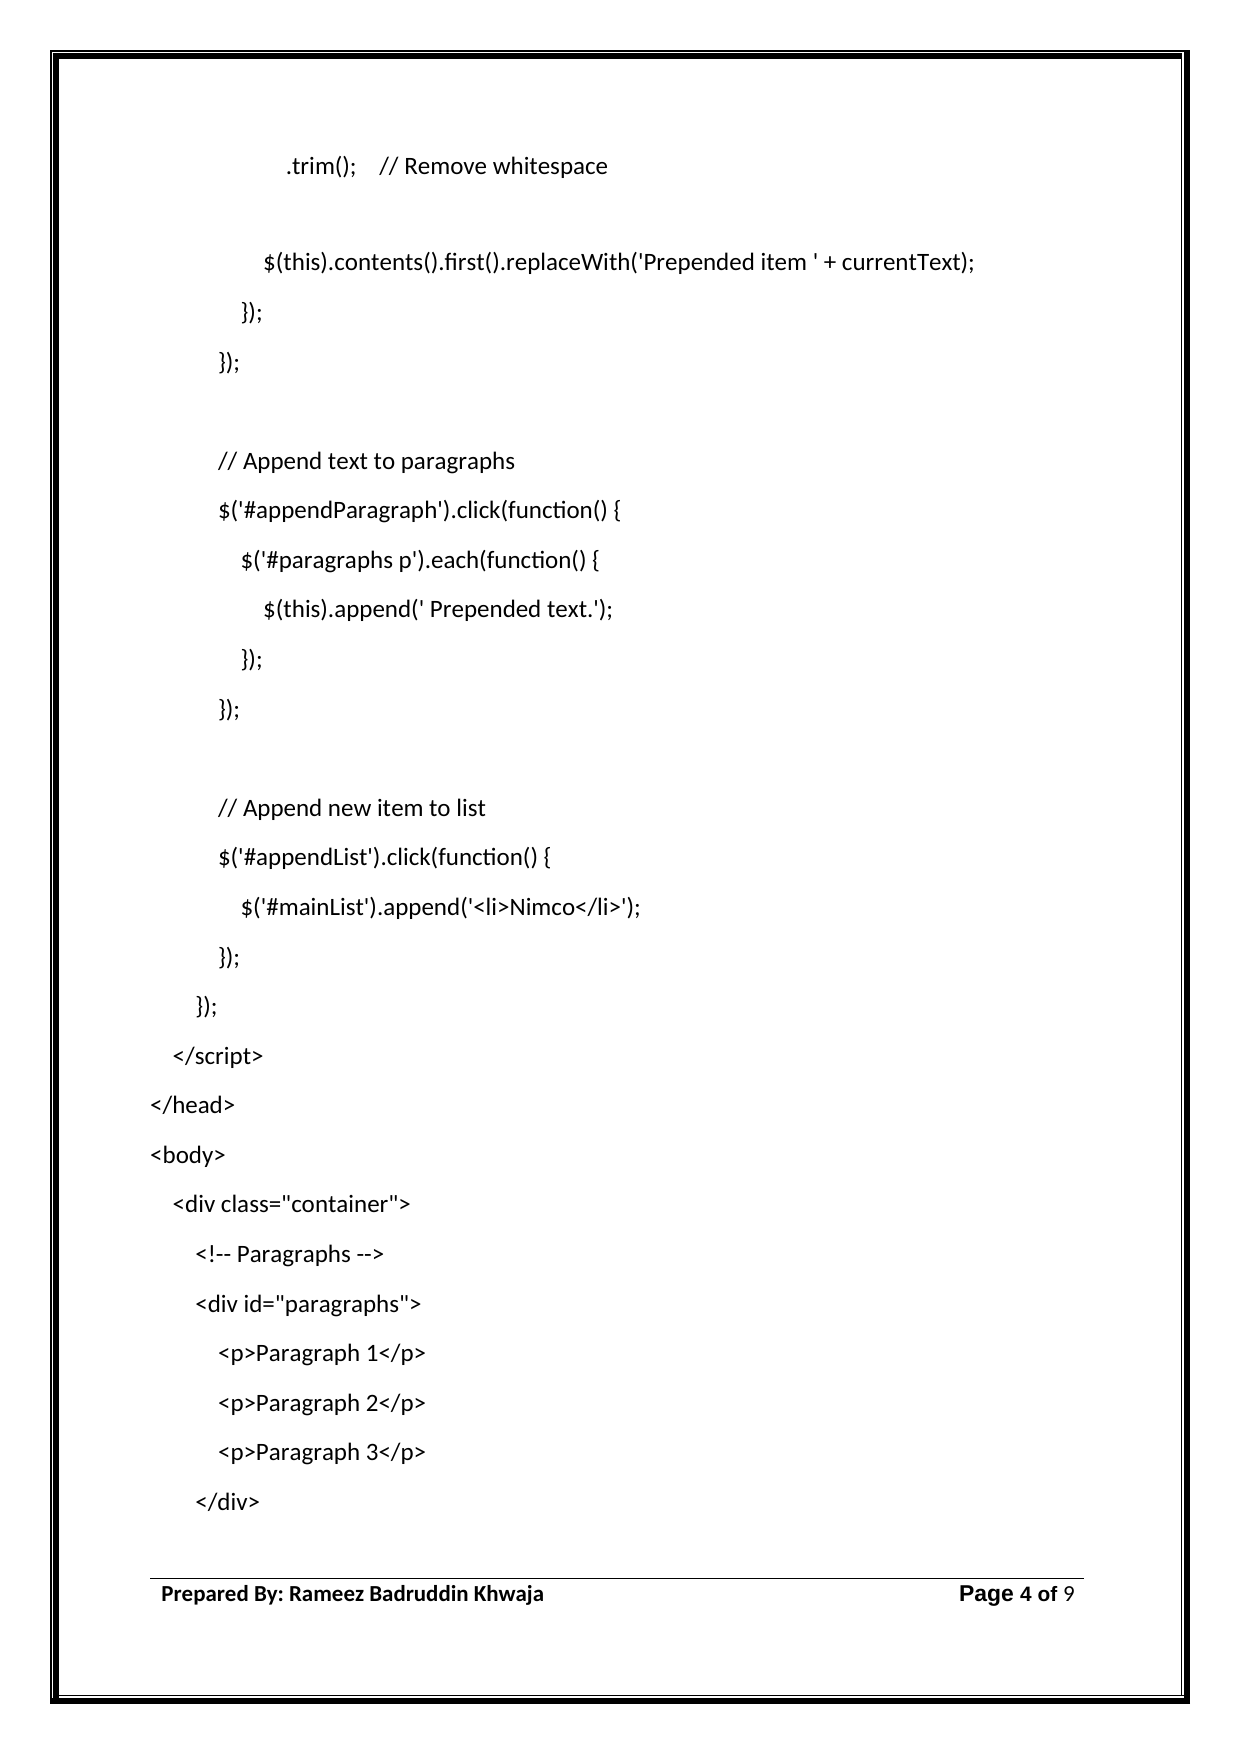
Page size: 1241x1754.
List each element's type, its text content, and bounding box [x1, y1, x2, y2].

text }); [150, 296, 1090, 327]
text $('#appendList').click(function() { [150, 841, 1090, 872]
text .trim(); // Remove whitespace [150, 150, 1090, 181]
text }); [150, 693, 1090, 723]
text </head> [150, 1089, 1090, 1120]
text <!-- Paragraphs --> [150, 1238, 1090, 1269]
text <body> [150, 1139, 1090, 1169]
text // Append text to paragraphs [150, 445, 1090, 475]
text }); [150, 346, 1090, 376]
text </div> [150, 1486, 1090, 1517]
text $(this).append(' Prepended text.'); [150, 593, 1090, 624]
text $('#paragraphs p').each(function() { [150, 544, 1090, 574]
text }); [150, 990, 1090, 1021]
text }); [150, 941, 1090, 971]
text <div class="container"> [150, 1188, 1090, 1219]
text <p>Paragraph 1</p> [150, 1337, 1090, 1368]
text }); [150, 643, 1090, 674]
text // Append new item to list [150, 792, 1090, 822]
text $('#appendParagraph').click(function() { [150, 494, 1090, 525]
text <p>Paragraph 2</p> [150, 1387, 1090, 1417]
text $('#mainList').append('<li>Nimco</li>'); [150, 891, 1090, 922]
text <p>Paragraph 3</p> [150, 1436, 1090, 1467]
text </script> [150, 1040, 1090, 1070]
text $(this).contents().first().replaceWith('Prepended item ' + currentText); [150, 246, 1090, 277]
text <div id="paragraphs"> [150, 1288, 1090, 1318]
